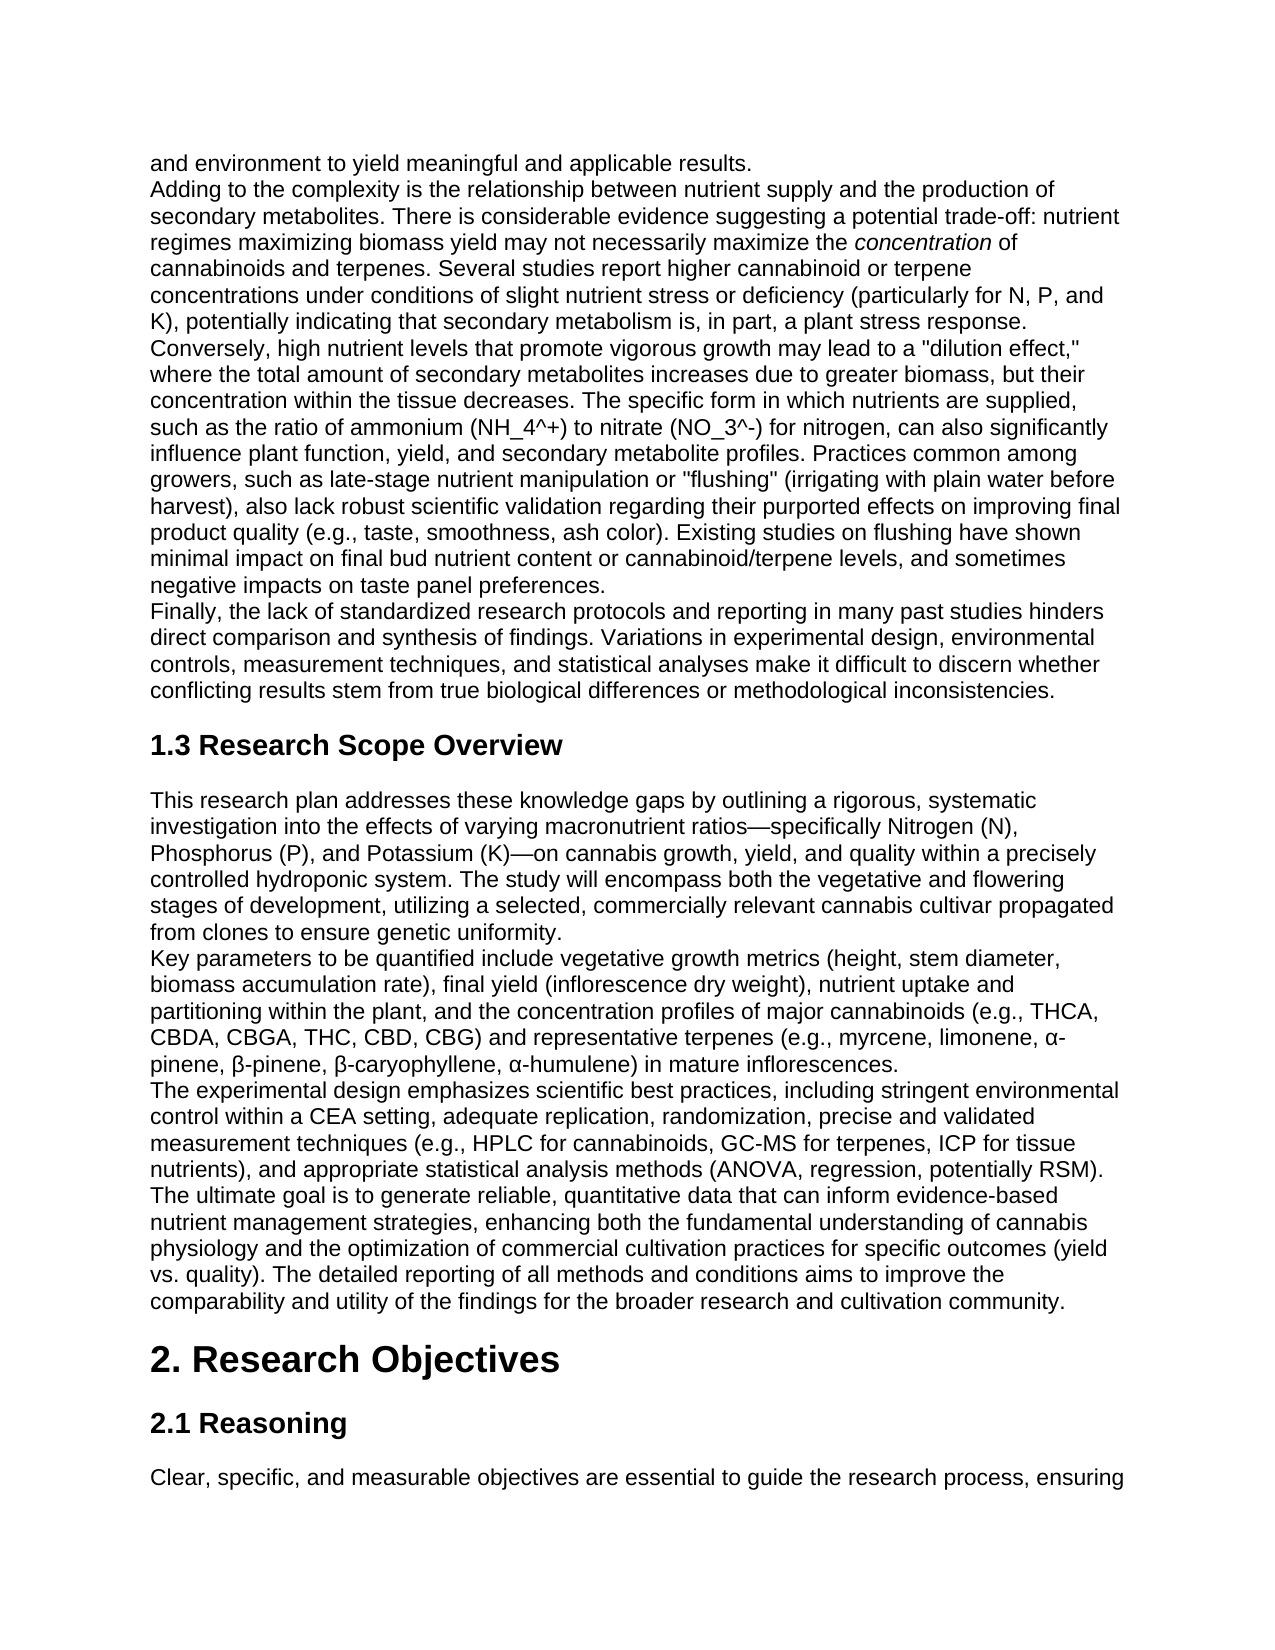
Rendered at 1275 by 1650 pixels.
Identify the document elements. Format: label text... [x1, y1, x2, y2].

subtitle 2.1 Reasoning [150, 1406, 1125, 1439]
subtitle 1.3 Research Scope Overview [150, 728, 1125, 762]
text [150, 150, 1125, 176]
text Key parameters to be quantified include vegetative growth metrics (height, stem diameter, biomass accumulation rate), final yield (inflorescence dry weight), nutrient uptake and partitioning within the plant, and the concentration profiles of major cannabinoids (e.g., THCA, CBDA, CBGA, THC, CBD, CBG) and representative terpenes (e.g., myrcene, limonene, α-pinene, β-pinene, β-caryophyllene, α-humulene) in mature inflorescences. [150, 945, 1125, 1077]
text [150, 1464, 1125, 1491]
text Adding to the complexity is the relationship between nutrient supply and the production of secondary metabolites. There is considerable evidence suggesting a potential trade-off: nutrient regimes maximizing biomass yield may not necessarily maximize the concentration of cannabinoids and terpenes. Several studies report higher cannabinoid or terpene concentrations under conditions of slight nutrient stress or deficiency (particularly for N, P, and K), potentially indicating that secondary metabolism is, in part, a plant stress response. Conversely, high nutrient levels that promote vigorous growth may lead to a "dilution effect," where the total amount of secondary metabolites increases due to greater biomass, but their concentration within the tissue decreases. The specific form in which nutrients are supplied, such as the ratio of ammonium (NH_4^+) to nitrate (NO_3^-) for nitrogen, can also significantly influence plant function, yield, and secondary metabolite profiles. Practices common among growers, such as late-stage nutrient manipulation or "flushing" (irrigating with plain water before harvest), also lack robust scientific validation regarding their purported effects on improving final product quality (e.g., taste, smoothness, ash color). Existing studies on flushing have shown minimal impact on final bud nutrient content or cannabinoid/terpene levels, and sometimes negative impacts on taste panel preferences. [150, 176, 1125, 598]
text This research plan addresses these knowledge gaps by outlining a rigorous, systematic investigation into the effects of varying macronutrient ratios—specifically Nitrogen (N), Phosphorus (P), and Potassium (K)—on cannabis growth, yield, and quality within a precisely controlled hydroponic system. The study will encompass both the vegetative and flowering stages of development, utilizing a selected, commercially relevant cannabis cultivar propagated from clones to ensure genetic uniformity. [150, 787, 1125, 945]
subtitle 2. Research Objectives [150, 1337, 1125, 1381]
text The experimental design emphasizes scientific best practices, including stringent environmental control within a CEA setting, adequate replication, randomization, precise and validated measurement techniques (e.g., HPLC for cannabinoids, GC-MS for terpenes, ICP for tissue nutrients), and appropriate statistical analysis methods (ANOVA, regression, potentially RSM). The ultimate goal is to generate reliable, quantitative data that can inform evidence-based nutrient management strategies, enhancing both the fundamental understanding of cannabis physiology and the optimization of commercial cultivation practices for specific outcomes (yield vs. quality). The detailed reporting of all methods and conditions aims to improve the comparability and utility of the findings for the broader research and cultivation community. [150, 1077, 1125, 1314]
text Finally, the lack of standardized research protocols and reporting in many past studies hinders direct comparison and synthesis of findings. Variations in experimental design, environmental controls, measurement techniques, and statistical analyses make it difficult to discern whether conflicting results stem from true biological differences or methodological inconsistencies. [150, 598, 1125, 703]
